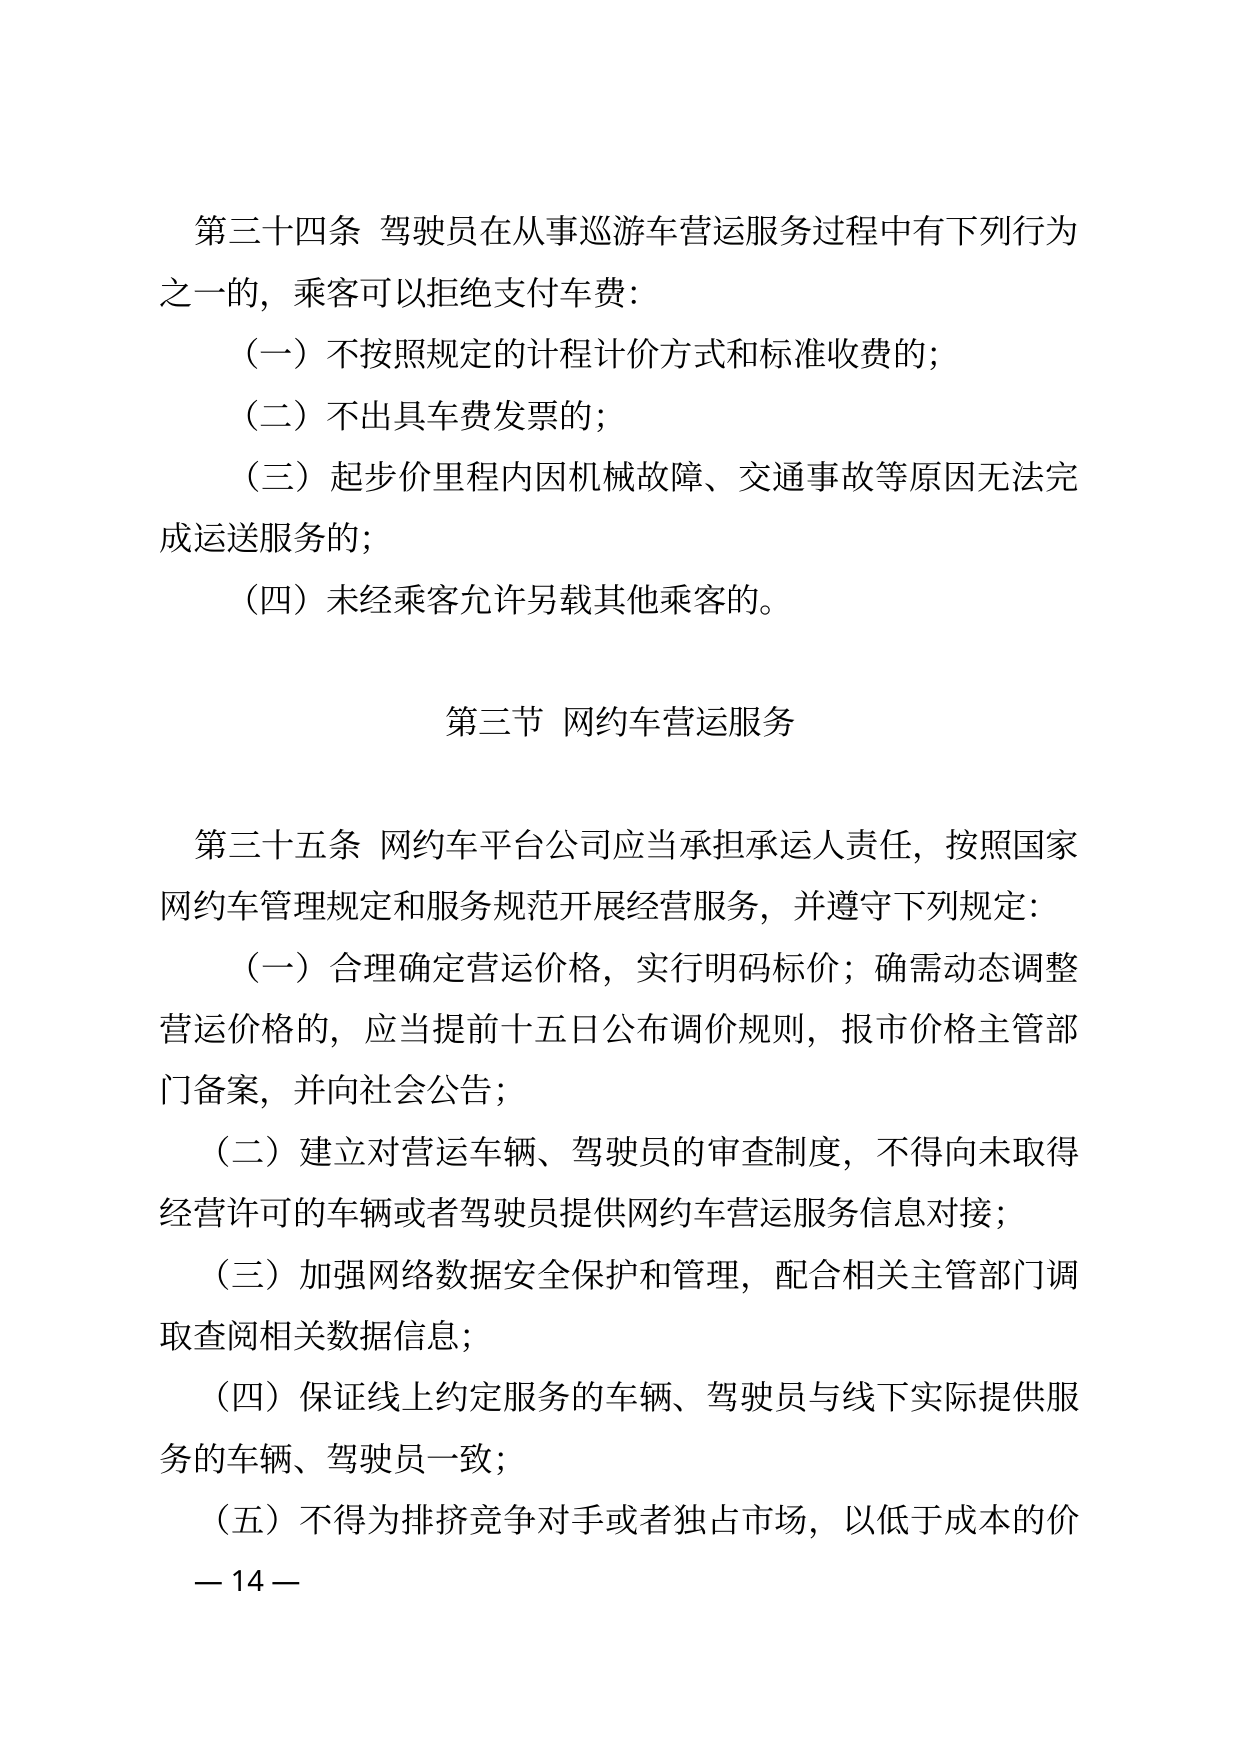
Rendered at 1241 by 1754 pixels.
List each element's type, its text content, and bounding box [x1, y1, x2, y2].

text （一）不按照规定的计程计价方式和标准收费的； [159, 318, 1081, 379]
text （二）不出具车费发票的； [159, 379, 1081, 440]
text 第三节 网约车营运服务 [159, 686, 1081, 747]
text 第三十五条 网约车平台公司应当承担承运人责任，按照国家网约车管理规定和服务规范开展经营服务，并遵守下列规定： [159, 808, 1081, 931]
text （二）建立对营运车辆、驾驶员的审查制度，不得向未取得经营许可的车辆或者驾驶员提供网约车营运服务信息对接； [159, 1115, 1081, 1238]
text （四）保证线上约定服务的车辆、驾驶员与线下实际提供服务的车辆、驾驶员一致； [159, 1361, 1081, 1483]
text 第三十四条 驾驶员在从事巡游车营运服务过程中有下列行为之一的，乘客可以拒绝支付车费： [159, 195, 1081, 318]
text （一）合理确定营运价格，实行明码标价；确需动态调整营运价格的，应当提前十五日公布调价规则，报市价格主管部门备案，并向社会公告； [159, 931, 1081, 1115]
text （三）起步价里程内因机械故障、交通事故等原因无法完成运送服务的； [159, 440, 1081, 563]
text （三）加强网络数据安全保护和管理，配合相关主管部门调取查阅相关数据信息； [159, 1238, 1081, 1361]
text （四）未经乘客允许另载其他乘客的。 [159, 563, 1081, 624]
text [159, 1483, 1081, 1545]
